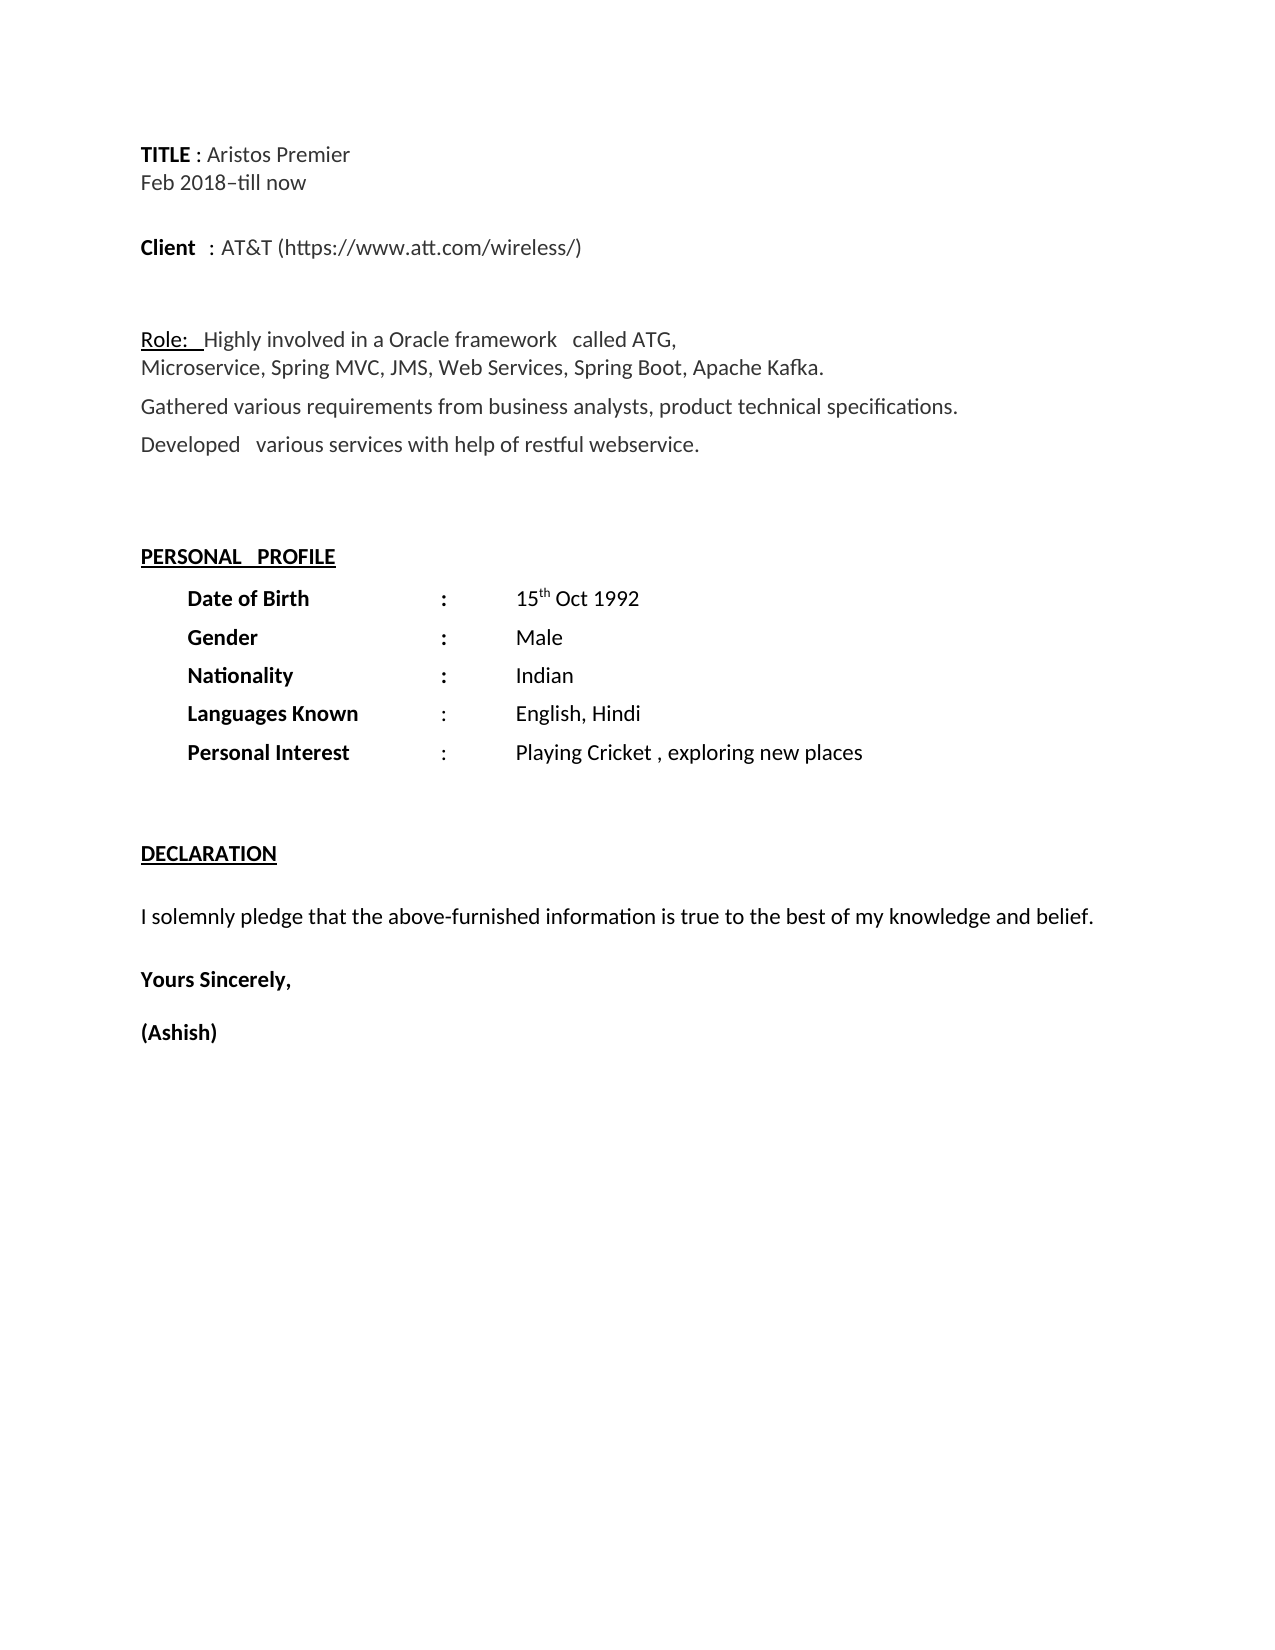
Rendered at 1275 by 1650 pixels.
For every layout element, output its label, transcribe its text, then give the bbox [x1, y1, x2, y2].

text Personal Interest : Playing Cricket , exploring new places [187, 738, 1144, 766]
text Yours Sincerely, [141, 965, 1144, 993]
text TITLE : Aristos Premier [141, 141, 1144, 168]
text Languages Known : English, Hindi [187, 699, 1144, 728]
text PERSONAL PROFILE [141, 542, 1144, 570]
text Gathered various requirements from business analysts, product technical specifications. [141, 392, 1144, 420]
text Developed various services with help of restful webservice. [141, 430, 1144, 458]
text Microservice, Spring MVC, JMS, Web Services, Spring Boot, Apache Kafka. [141, 353, 1144, 381]
text Nationality : Indian [141, 661, 1144, 689]
text Date of Birth : 15th Oct 1992 [187, 584, 1144, 612]
text (Ashish) [141, 1018, 1144, 1046]
text Feb 2018–till now [141, 168, 1144, 229]
text Gender : Male [187, 623, 1144, 651]
text DECLARATION [141, 839, 1256, 867]
text Role: Highly involved in a Oracle framework called ATG, [141, 325, 1144, 353]
text Client : AT&T (https://www.att.com/wireless/) [141, 233, 1144, 293]
text I solemnly pledge that the above-furnished information is true to the best of my knowledge and belief. [141, 902, 1256, 930]
